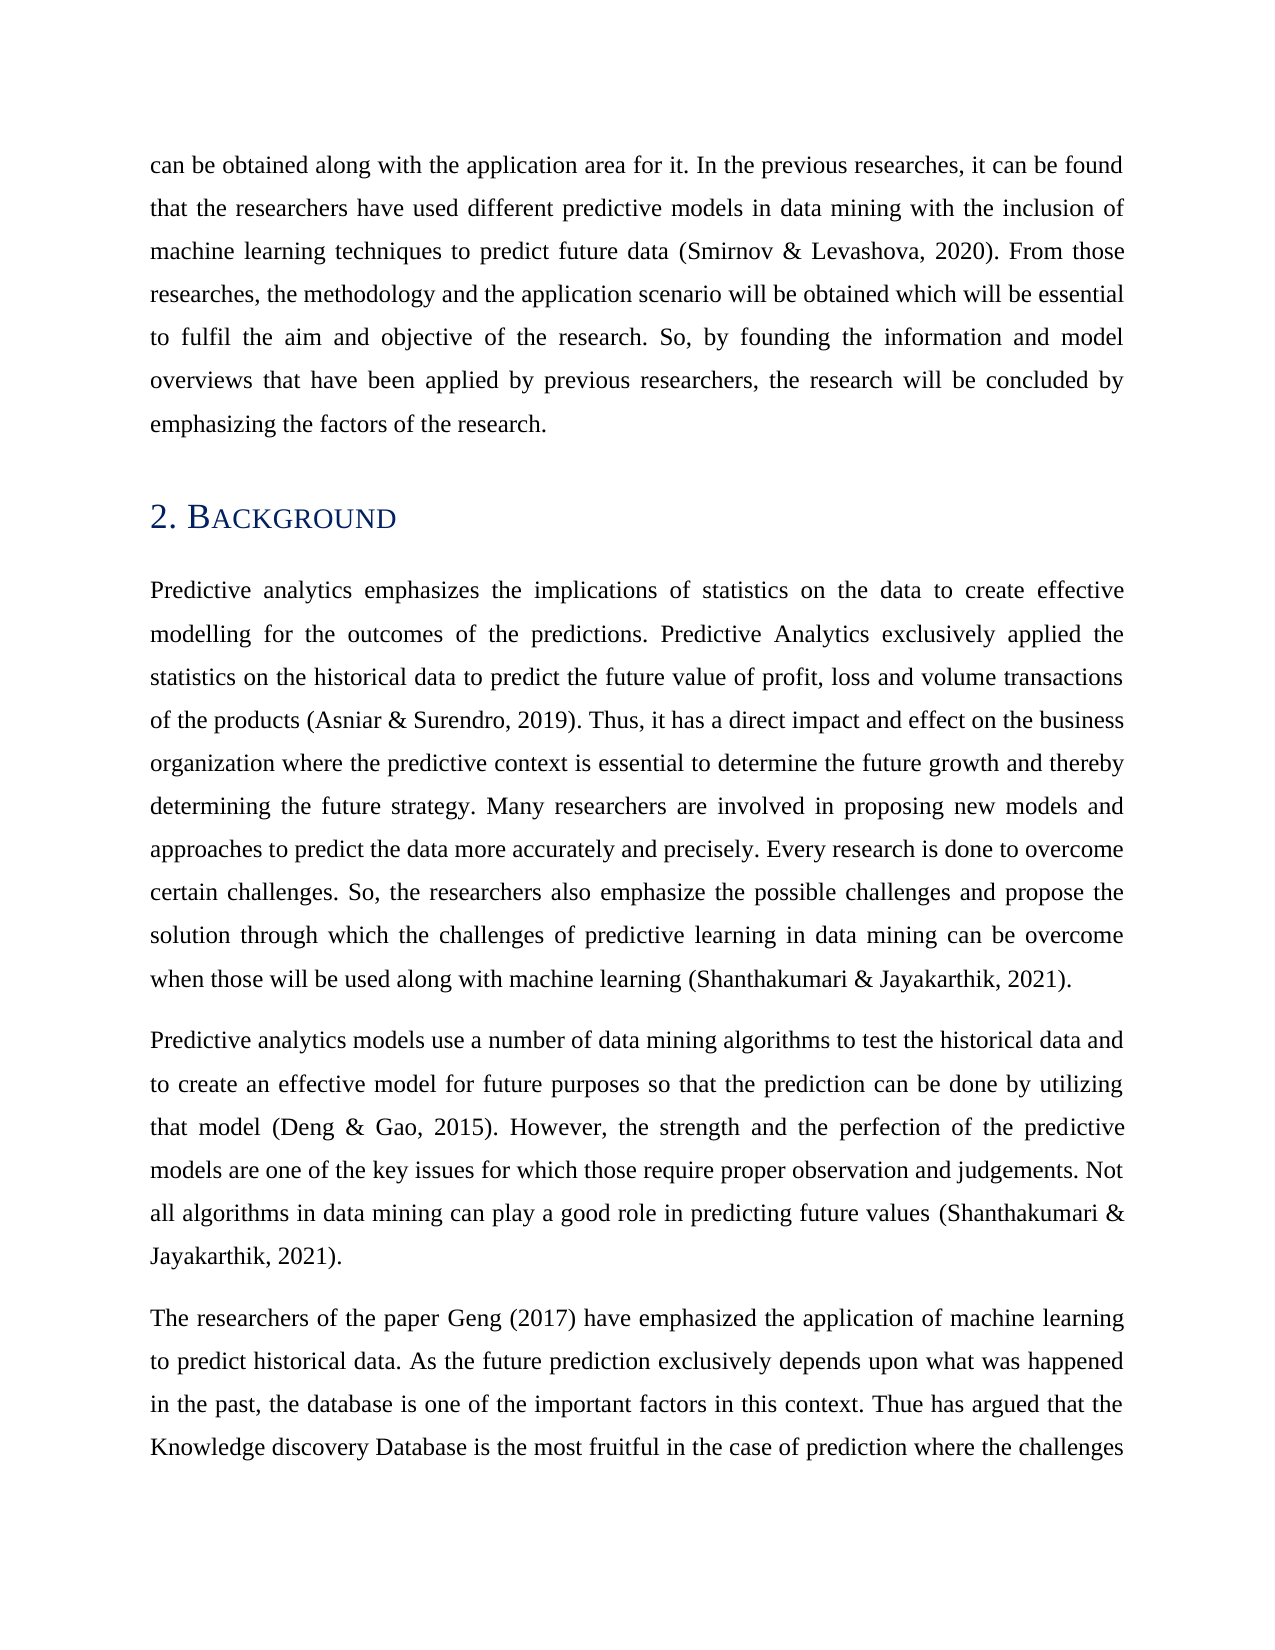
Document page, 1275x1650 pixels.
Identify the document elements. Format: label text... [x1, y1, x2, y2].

text Predictive analytics emphasizes the implications of statistics on the data to create effective modelling for the outcomes of the predictions. Predictive Analytics exclusively applied the statistics on the historical data to predict the future value of profit, loss and volume transactions of the products . Thus, it has a direct impact and effect on the business organization where the predictive context is essential to determine the future growth and thereby determining the future strategy. Many researchers are involved in proposing new models and approaches to predict the data more accurately and precisely. Every research is done to overcome certain challenges. So, the researchers also emphasize the possible challenges and propose the solution through which the challenges of predictive learning in data mining can be overcome when those will be used along with machine learning . [150, 576, 1125, 992]
text Predictive analytics models use a number of data mining algorithms to test the historical data and to create an effective model for future purposes so that the prediction can be done by utilizing that model . However, the strength and the perfection of the predictive models are one of the key issues for which those require proper observation and judgements. Not all algorithms in data mining can play a good role in predicting future values . [150, 1026, 1125, 1270]
subtitle 2. Background [150, 496, 1125, 536]
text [150, 1303, 1125, 1461]
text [150, 150, 1125, 437]
